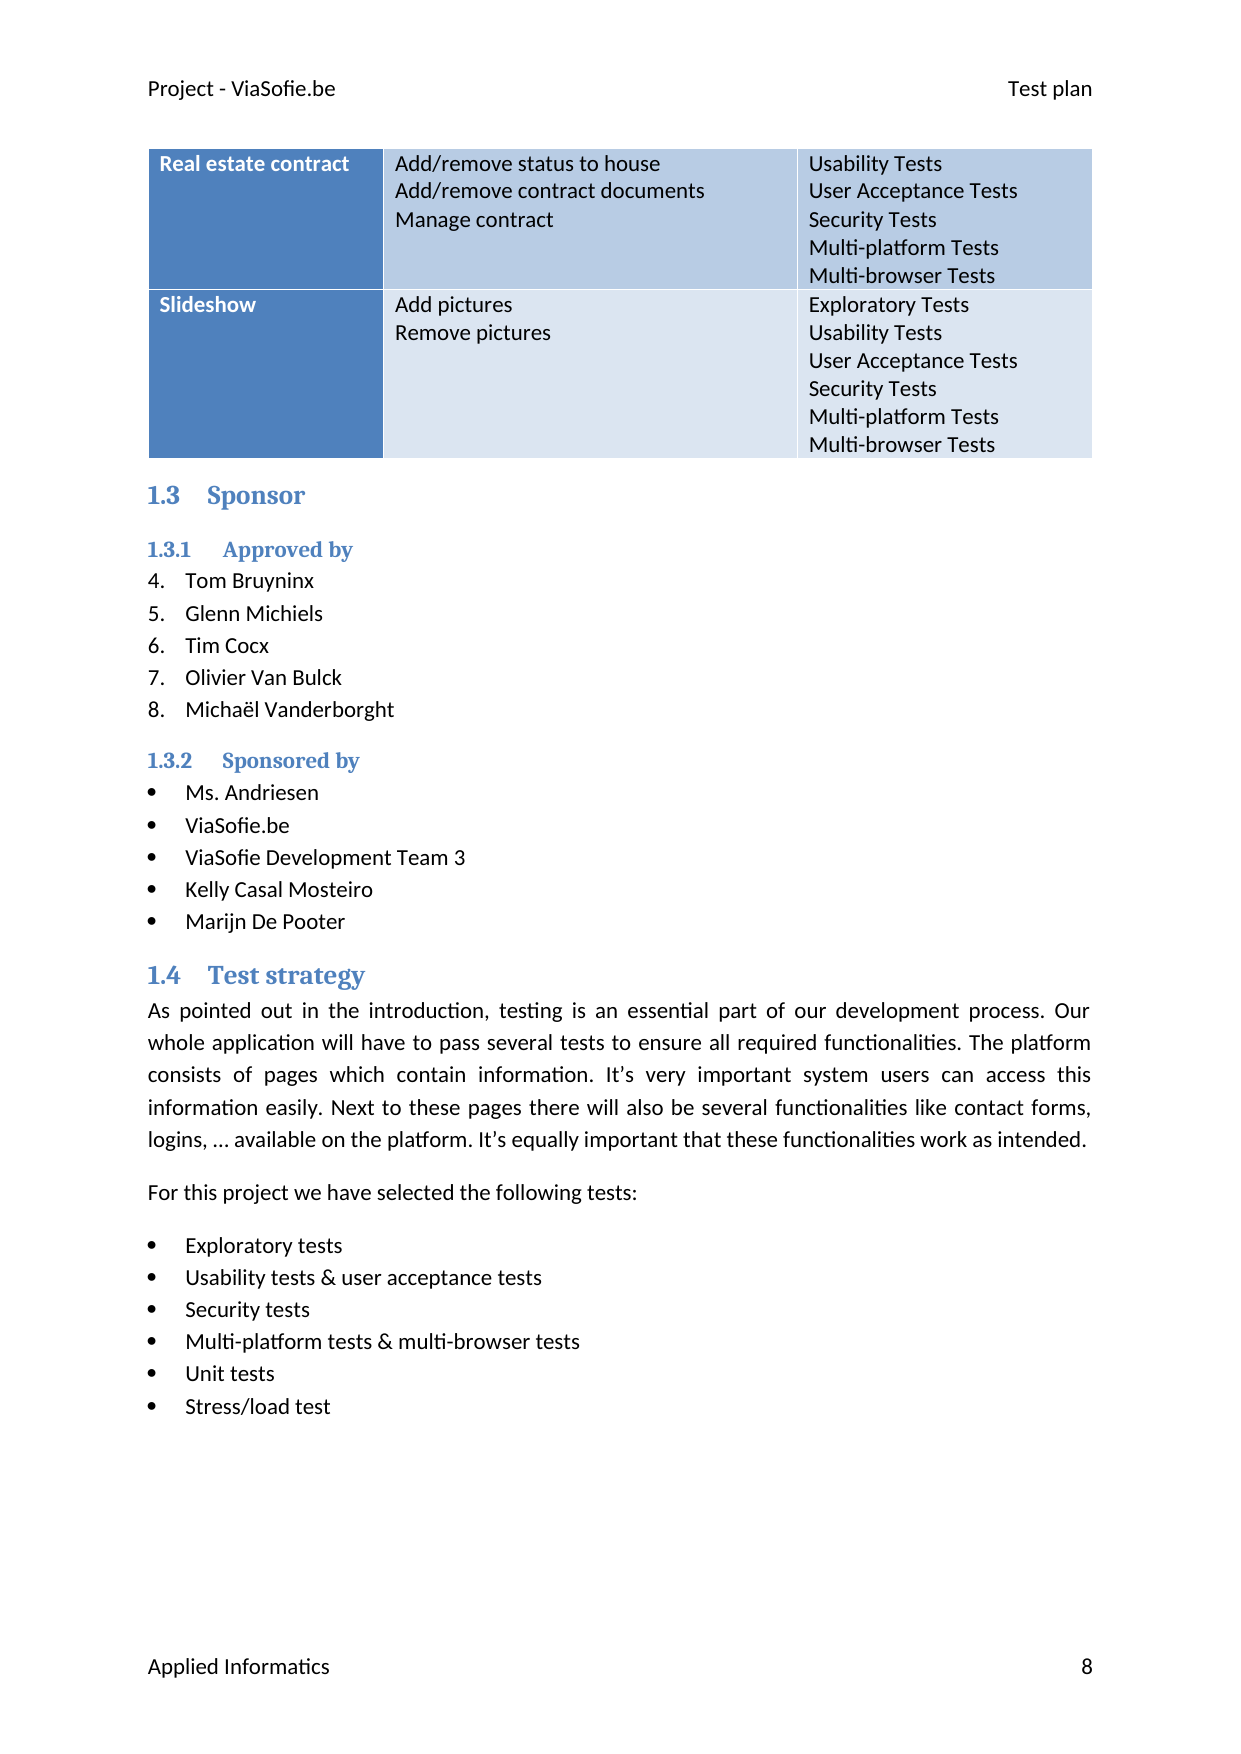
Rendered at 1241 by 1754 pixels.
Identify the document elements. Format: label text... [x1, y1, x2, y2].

table_cell Exploratory Tests Usability Tests User Acceptance Tests Security Tests Multi-platform Tests Multi-browser Tests [798, 290, 1092, 458]
list Tim Cocx [148, 631, 1093, 659]
list ViaSofie Development Team 3 [148, 843, 1093, 871]
list Usability tests & user acceptance tests [148, 1263, 1093, 1291]
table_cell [798, 149, 1092, 289]
list Ms. Andriesen [148, 778, 1093, 807]
list Olivier Van Bulck [148, 663, 1093, 691]
list Stress/load test [148, 1392, 1093, 1420]
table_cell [384, 149, 797, 289]
list Security tests [148, 1295, 1093, 1323]
list Unit tests [148, 1359, 1093, 1388]
list Glenn Michiels [148, 599, 1093, 627]
subtitle Test strategy [148, 960, 1093, 991]
subtitle Sponsor [148, 480, 1093, 511]
list Tom Bruyninx [148, 567, 1093, 594]
list Michaël Vanderborght [148, 695, 1093, 723]
list Kelly Casal Mosteiro [148, 875, 1093, 903]
text For this project we have selected the following tests: [148, 1178, 1093, 1206]
list Marijn De Pooter [148, 907, 1093, 935]
table_cell Slideshow [149, 290, 383, 458]
list Multi-platform tests & multi-browser tests [148, 1327, 1093, 1355]
list Exploratory tests [148, 1231, 1093, 1259]
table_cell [149, 149, 383, 289]
subtitle Approved by [148, 536, 1093, 563]
table_cell Add pictures Remove pictures [384, 290, 797, 458]
subtitle Sponsored by [148, 748, 1093, 775]
text As pointed out in the introduction, testing is an essential part of our development process. Our whole application will have to pass several tests to ensure all required functionalities. The platform consists of pages which contain information. It’s very important system users can access this information easily. Next to these pages there will also be several functionalities like contact forms, logins, … available on the platform. It’s equally important that these functionalities work as intended. [148, 996, 1093, 1153]
list ViaSofie.be [148, 811, 1093, 839]
